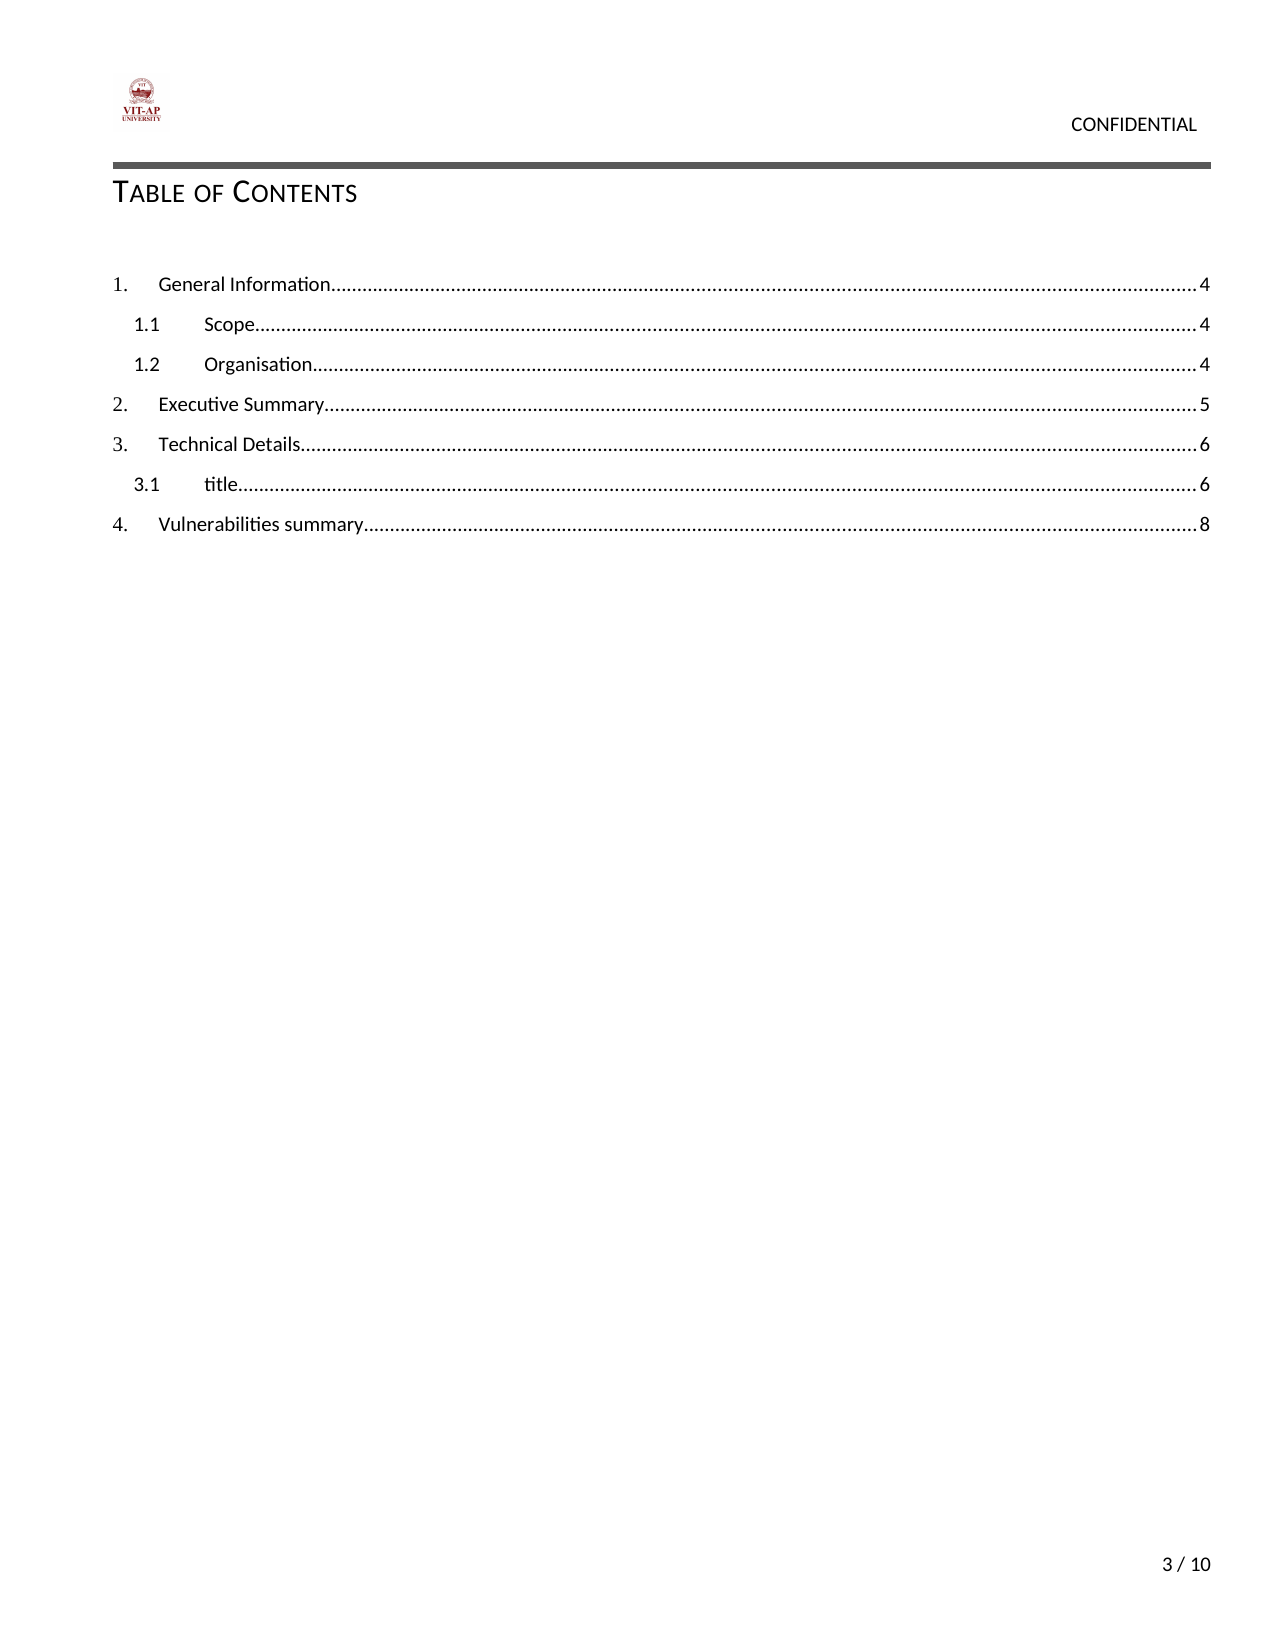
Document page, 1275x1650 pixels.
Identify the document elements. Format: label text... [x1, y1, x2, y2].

text 4. Vulnerabilities summary 8 [112, 511, 1211, 537]
text 3.1 title 6 [133, 471, 1211, 497]
text 1.2 Organisation 4 [133, 351, 1211, 377]
text 3. Technical Details 6 [112, 431, 1211, 457]
picture [112, 73, 171, 132]
text Table of Contents [112, 163, 1211, 211]
text 2. Executive Summary 5 [112, 391, 1211, 417]
text 1. General Information 4 [112, 271, 1211, 297]
text 1.1 Scope 4 [133, 311, 1211, 337]
